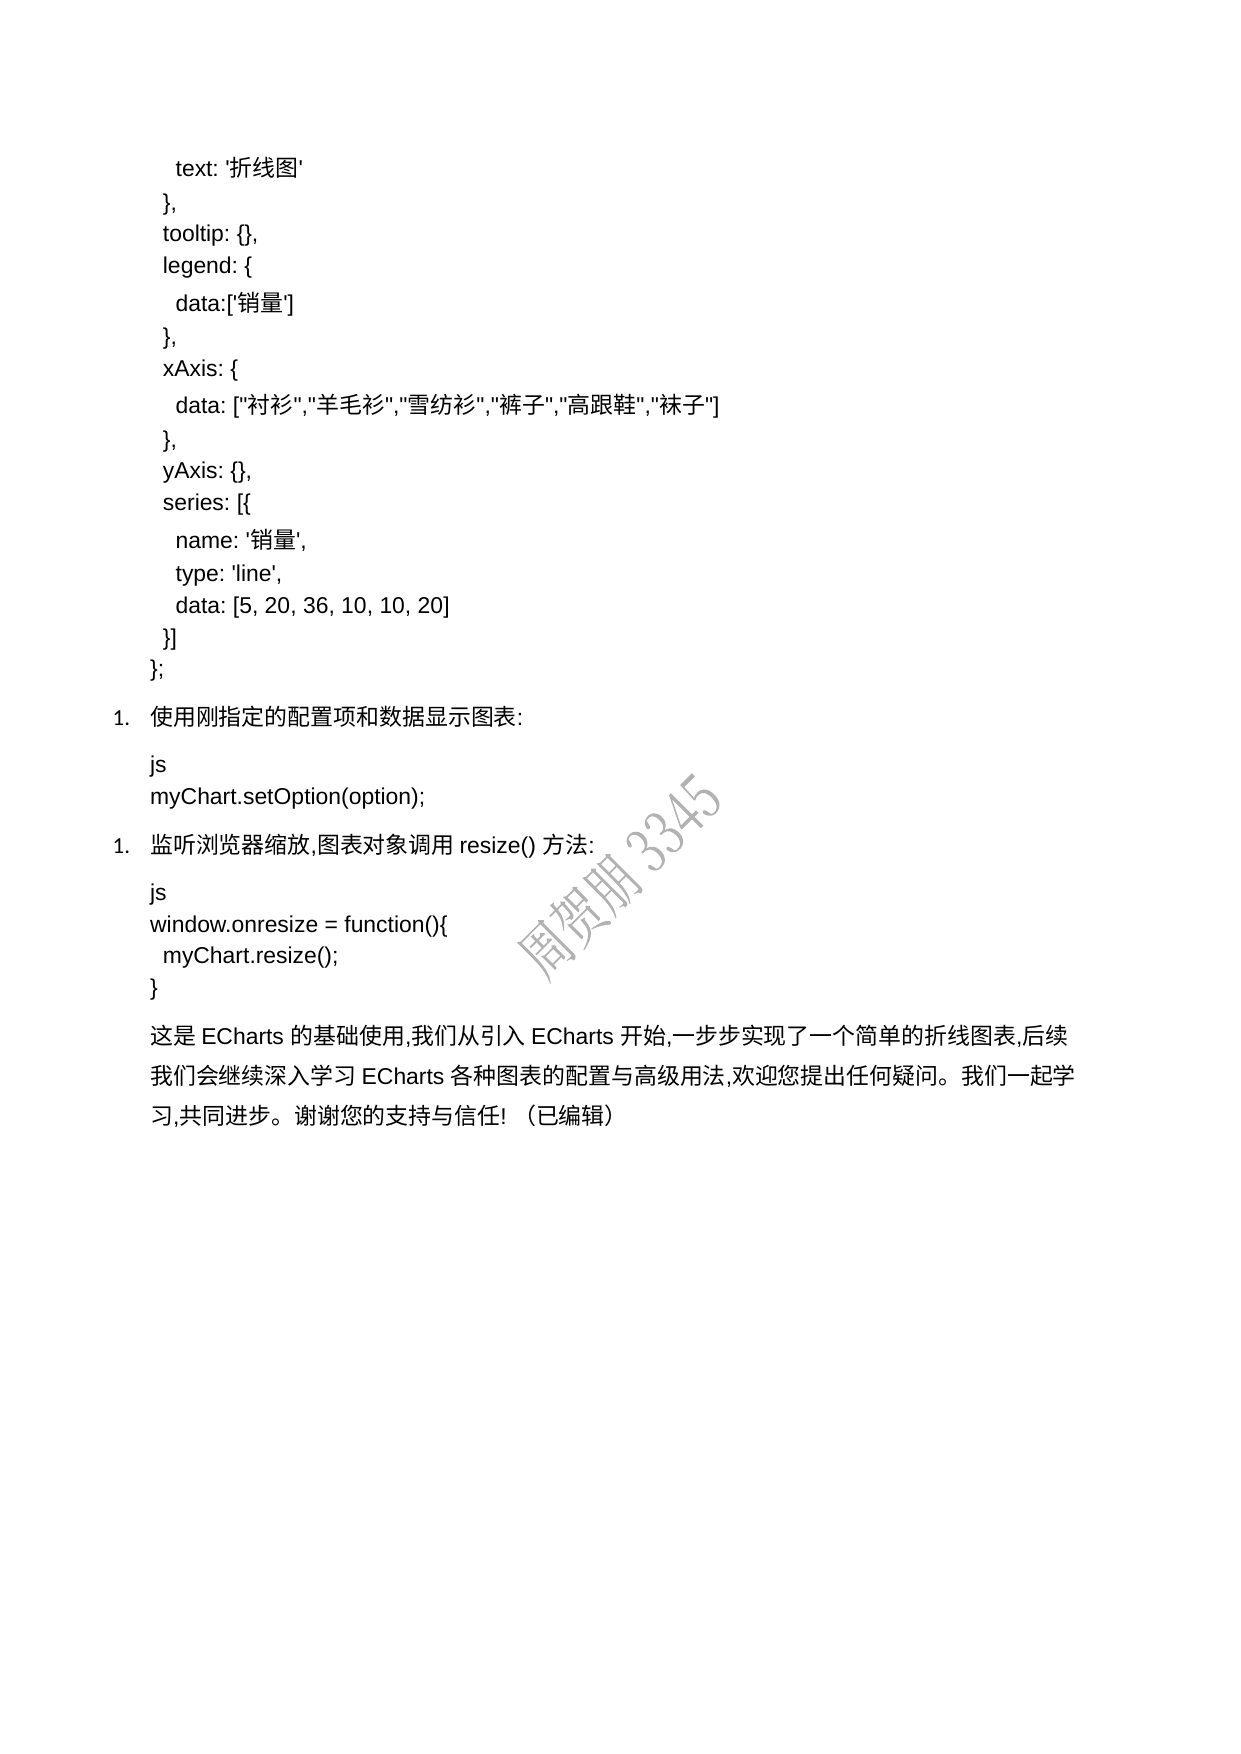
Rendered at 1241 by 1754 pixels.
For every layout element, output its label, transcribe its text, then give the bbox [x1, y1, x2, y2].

text js myChart.setOption(option); [150, 751, 1090, 809]
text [150, 150, 1090, 681]
text js window.onresize = function(){ myChart.resize(); } [150, 879, 1090, 1000]
text 这是 ECharts 的基础使用,我们从引入 ECharts 开始,一步步实现了一个简单的折线图表,后续我们会继续深入学习 ECharts 各种图表的配置与高级用法,欢迎您提出任何疑问。我们一起学习,共同进步。谢谢您的支持与信任! （已编辑） [150, 1018, 1090, 1131]
list 使用刚指定的配置项和数据显示图表: [112, 699, 1090, 732]
list 监听浏览器缩放,图表对象调用 resize() 方法: [112, 827, 1090, 860]
